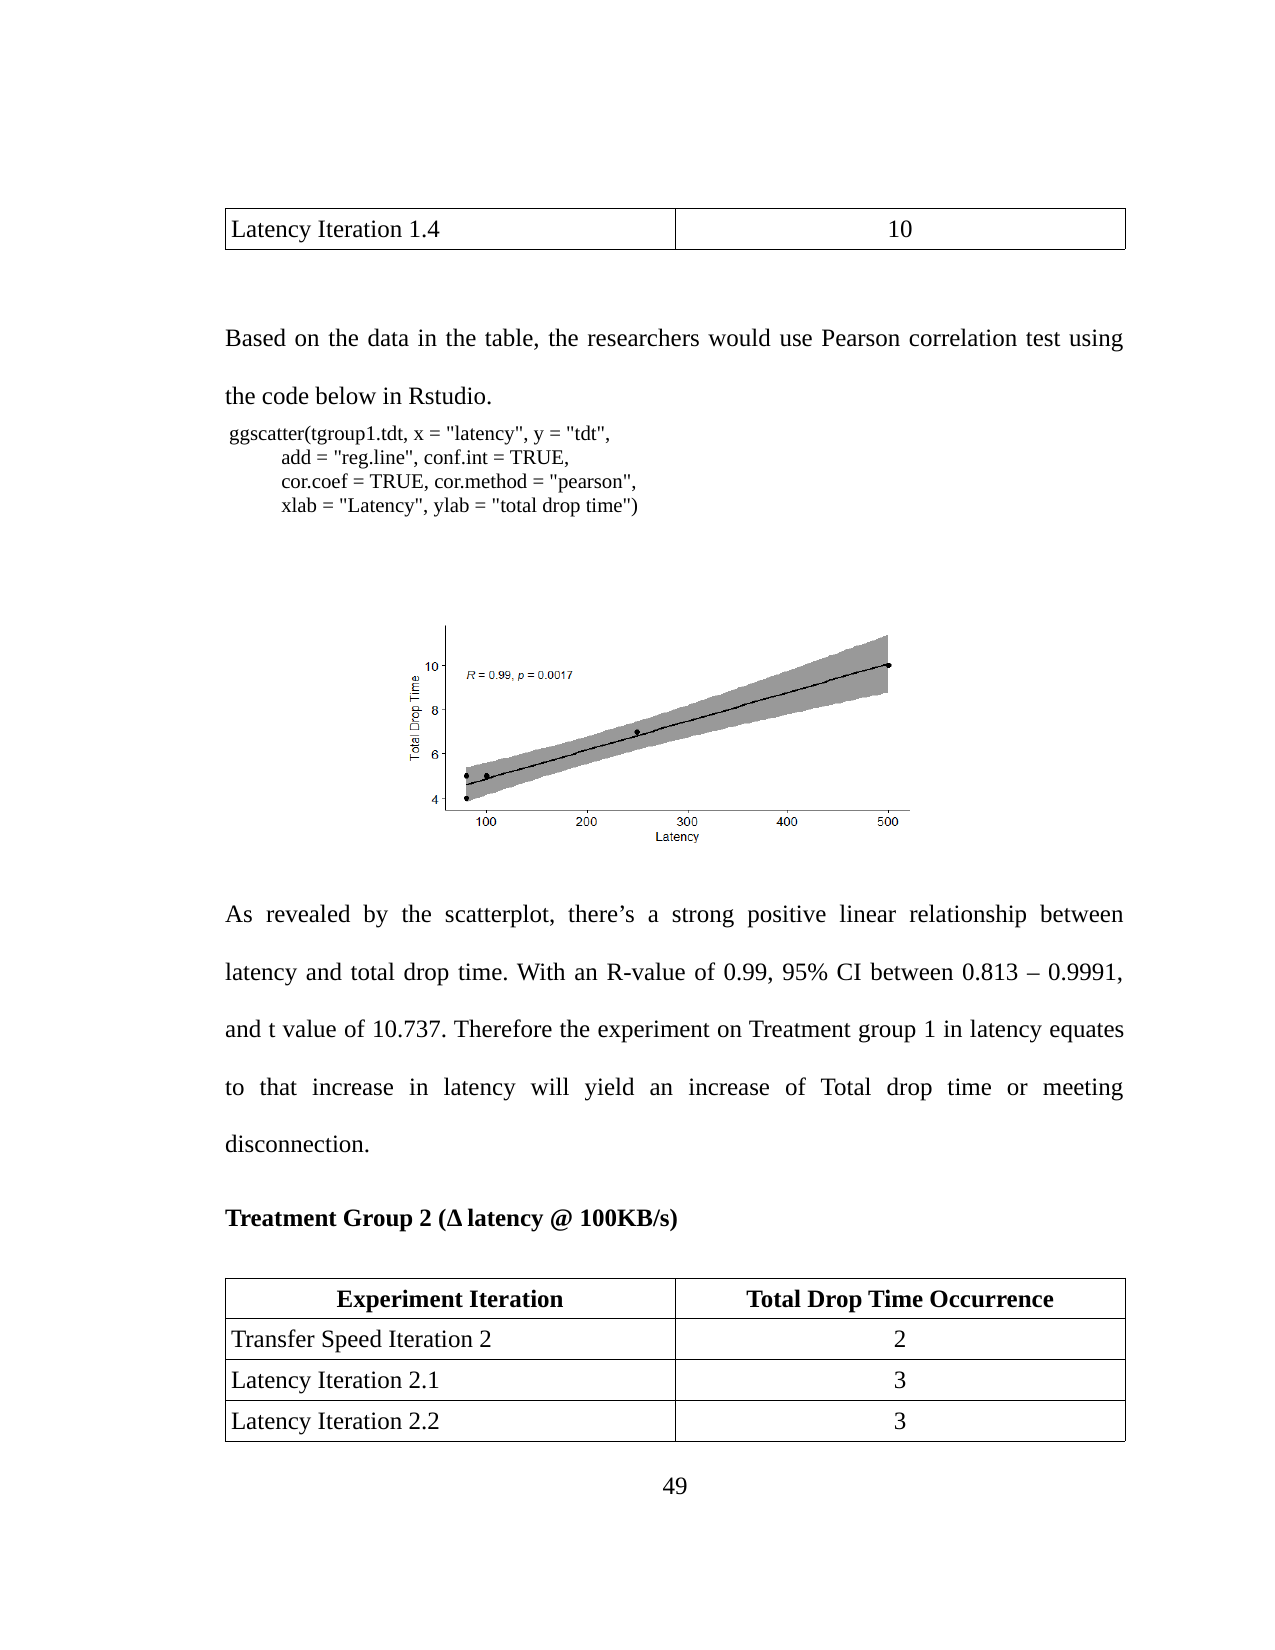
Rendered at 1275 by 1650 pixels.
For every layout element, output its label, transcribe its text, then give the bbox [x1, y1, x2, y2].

table_header Total Drop Time Occurrence [676, 1279, 1125, 1318]
table_header Experiment Iteration [226, 1279, 675, 1318]
text Based on the data in the table, the researchers would use Pearson correlation test using the code below in Rstudio. [225, 323, 1125, 410]
table_cell 3 [676, 1360, 1125, 1400]
table_cell 2 [676, 1319, 1125, 1359]
text Treatment Group 2 (Δ latency @ 100KB/s) [225, 1203, 1125, 1232]
table_cell 3 [676, 1401, 1125, 1441]
picture [402, 620, 915, 848]
text As revealed by the scatterplot, there’s a strong positive linear relationship between latency and total drop time. With an R-value of 0.99, 95% CI between 0.813 – 0.9991, and t value of 10.737. Therefore the experiment on Treatment group 1 in latency equates to that increase in latency will yield an increase of Total drop time or meeting disconnection. [225, 899, 1125, 1158]
table_cell Latency Iteration 1.4 [226, 209, 675, 249]
table_cell Latency Iteration 2.1 [226, 1360, 675, 1400]
table_cell 10 [676, 209, 1125, 249]
table_cell Latency Iteration 2.2 [226, 1401, 675, 1441]
table_cell Transfer Speed Iteration 2 [226, 1319, 675, 1359]
